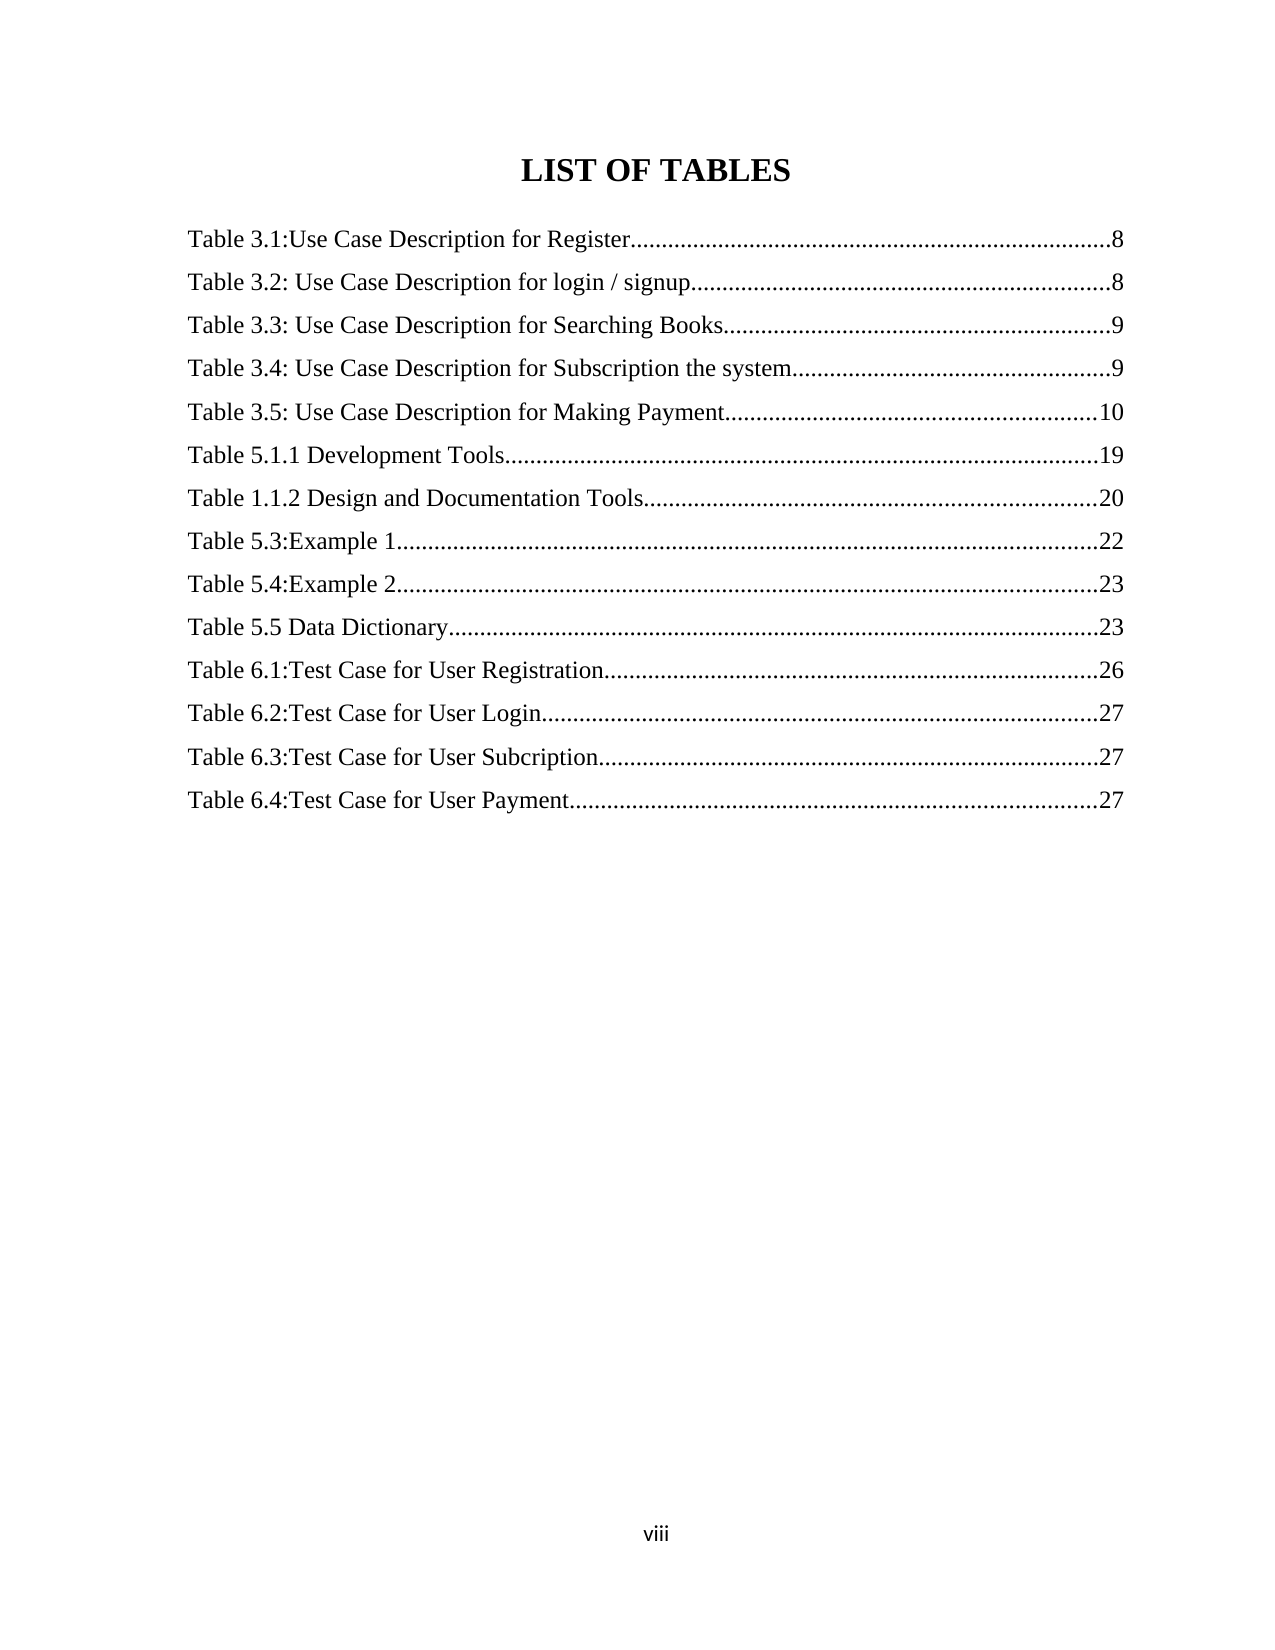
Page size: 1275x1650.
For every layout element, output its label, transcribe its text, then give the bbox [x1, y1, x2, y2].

text Table 6.2:Test Case for User Login 27 [187, 698, 1125, 727]
text Table 3.1:Use Case Description for Register 8 [187, 224, 1125, 253]
text Table 1.1.2 Design and Documentation Tools 20 [187, 483, 1125, 512]
text Table 5.5 Data Dictionary 23 [187, 612, 1125, 641]
text Table 5.4:Example 2 23 [187, 569, 1125, 598]
text Table 3.2: Use Case Description for login / signup 8 [187, 267, 1125, 296]
text Table 5.3:Example 1 22 [187, 526, 1125, 555]
text Table 3.4: Use Case Description for Subscription the system 9 [187, 353, 1125, 382]
text Table 6.3:Test Case for User Subcription 27 [187, 742, 1125, 770]
text Table 3.3: Use Case Description for Searching Books 9 [187, 310, 1125, 339]
text Table 3.5: Use Case Description for Making Payment 10 [187, 397, 1125, 425]
subtitle LIST OF TABLES [187, 150, 1125, 188]
text Table 6.4:Test Case for User Payment 27 [187, 785, 1125, 813]
text Table 6.1:Test Case for User Registration 26 [187, 655, 1125, 684]
text Table 5.1.1 Development Tools 19 [187, 440, 1125, 468]
